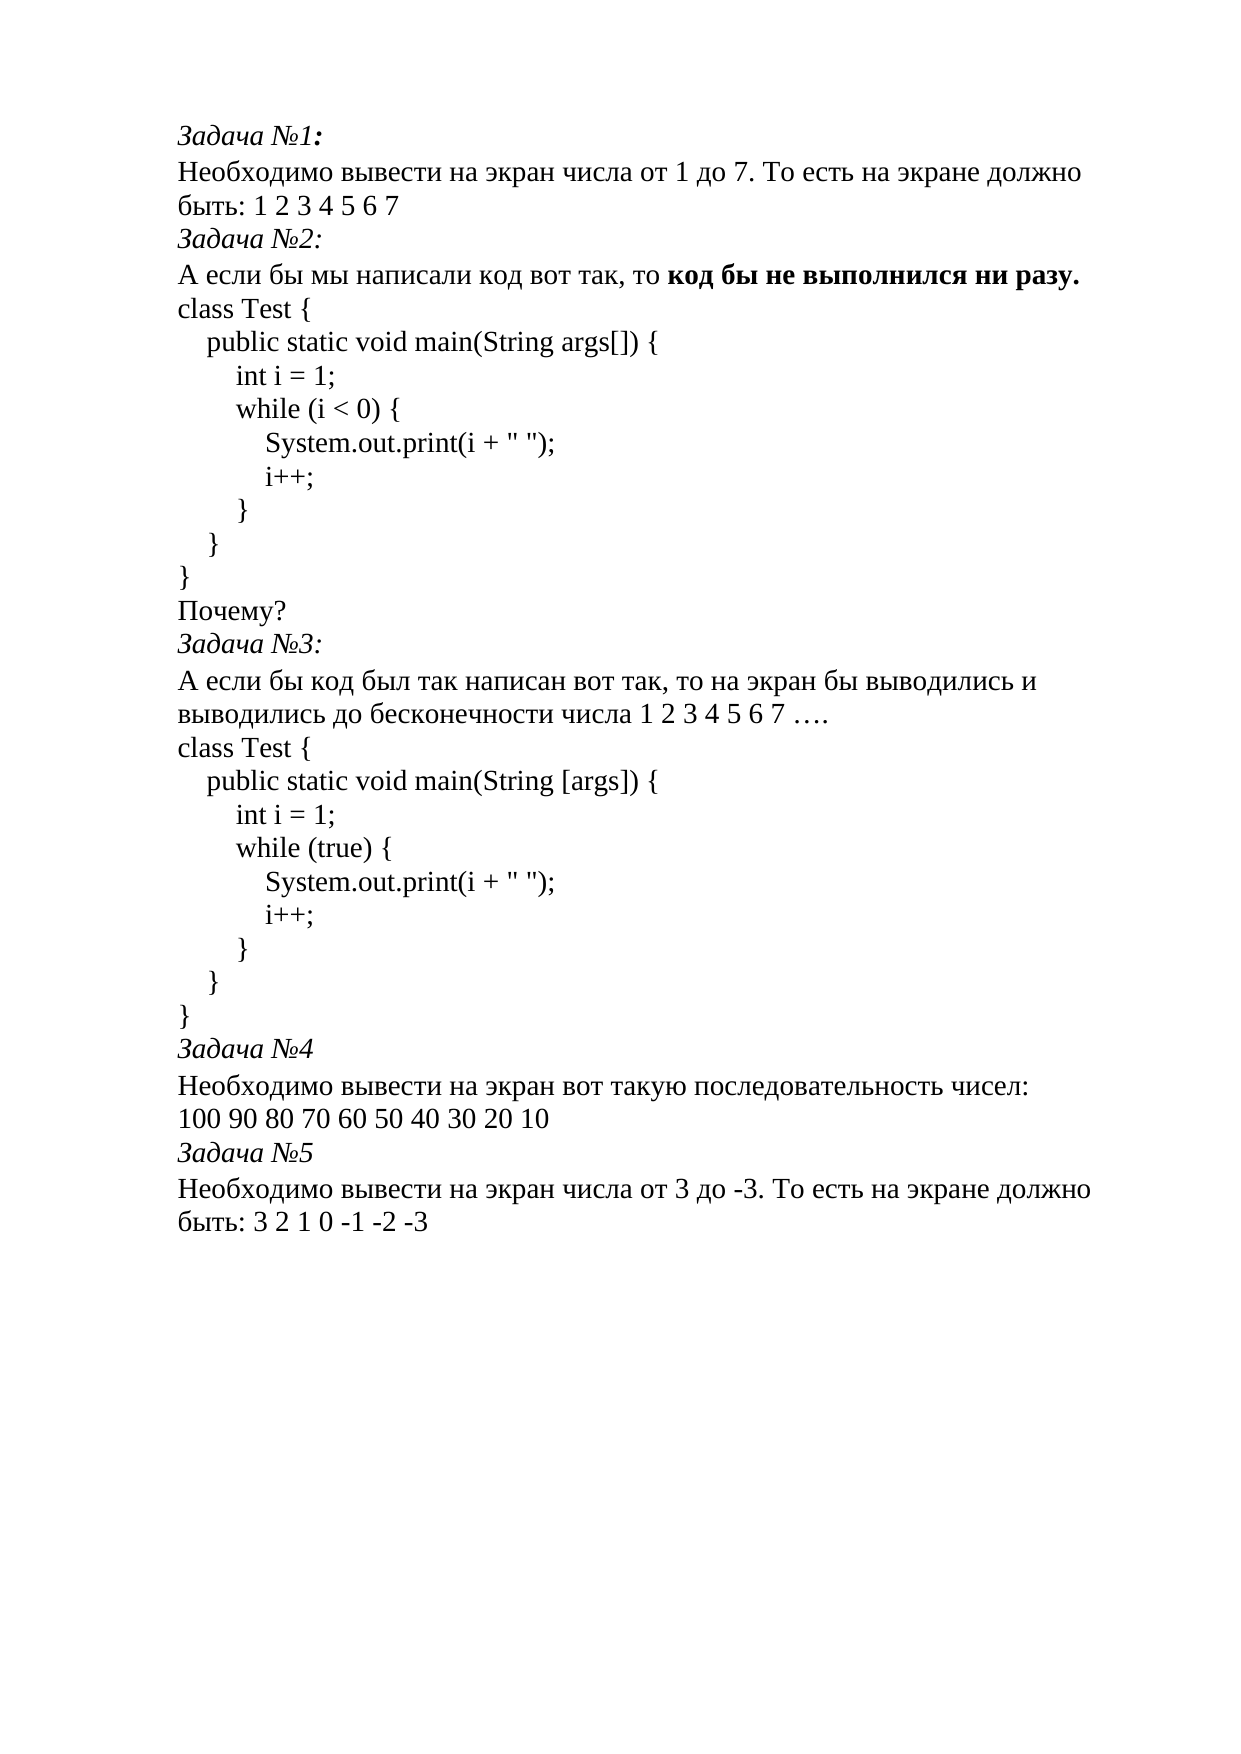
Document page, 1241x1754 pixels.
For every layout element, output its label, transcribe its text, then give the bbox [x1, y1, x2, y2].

text Почему? [177, 593, 1152, 626]
text } [177, 998, 1152, 1032]
text public static void main(String args[]) { [177, 324, 1152, 358]
text System.out.print(i + " "); [177, 864, 1152, 897]
text class Test { [177, 730, 1152, 763]
text i++; [177, 897, 1152, 931]
text Необходимо вывести на экран числа от 1 до 7. То есть на экране должно быть: 1 2 3 4 5 6 7 [177, 154, 1152, 221]
text } [177, 526, 1152, 559]
subtitle Задача №1: [177, 118, 1152, 152]
text } [177, 559, 1152, 593]
text } [177, 964, 1152, 998]
text i++; [177, 459, 1152, 492]
text public static void main(String [args]) { [177, 763, 1152, 797]
text } [177, 931, 1152, 964]
text 100 90 80 70 60 50 40 30 20 10 [177, 1101, 1152, 1135]
subtitle Задача №5 [177, 1135, 1152, 1168]
text } [177, 492, 1152, 526]
text А если бы мы написали код вот так, то код бы не выполнился ни разу. [177, 257, 1152, 291]
text while (true) { [177, 830, 1152, 864]
text int i = 1; [177, 797, 1152, 830]
subtitle Задача №4 [177, 1032, 1152, 1065]
text Необходимо вывести на экран числа от 3 до -3. То есть на экране должно быть: 3 2 1 0 -1 -2 -3 [177, 1171, 1152, 1238]
text class Test { [177, 291, 1152, 324]
subtitle Задача №3: [177, 626, 1152, 660]
subtitle Задача №2: [177, 221, 1152, 255]
text System.out.print(i + " "); [177, 425, 1152, 459]
text int i = 1; [177, 358, 1152, 392]
text while (i < 0) { [177, 392, 1152, 425]
text А если бы код был так написан вот так, то на экран бы выводились и выводились до бесконечности числа 1 2 3 4 5 6 7 …. [177, 663, 1152, 730]
text Необходимо вывести на экран вот такую последовательность чисел: [177, 1068, 1152, 1101]
